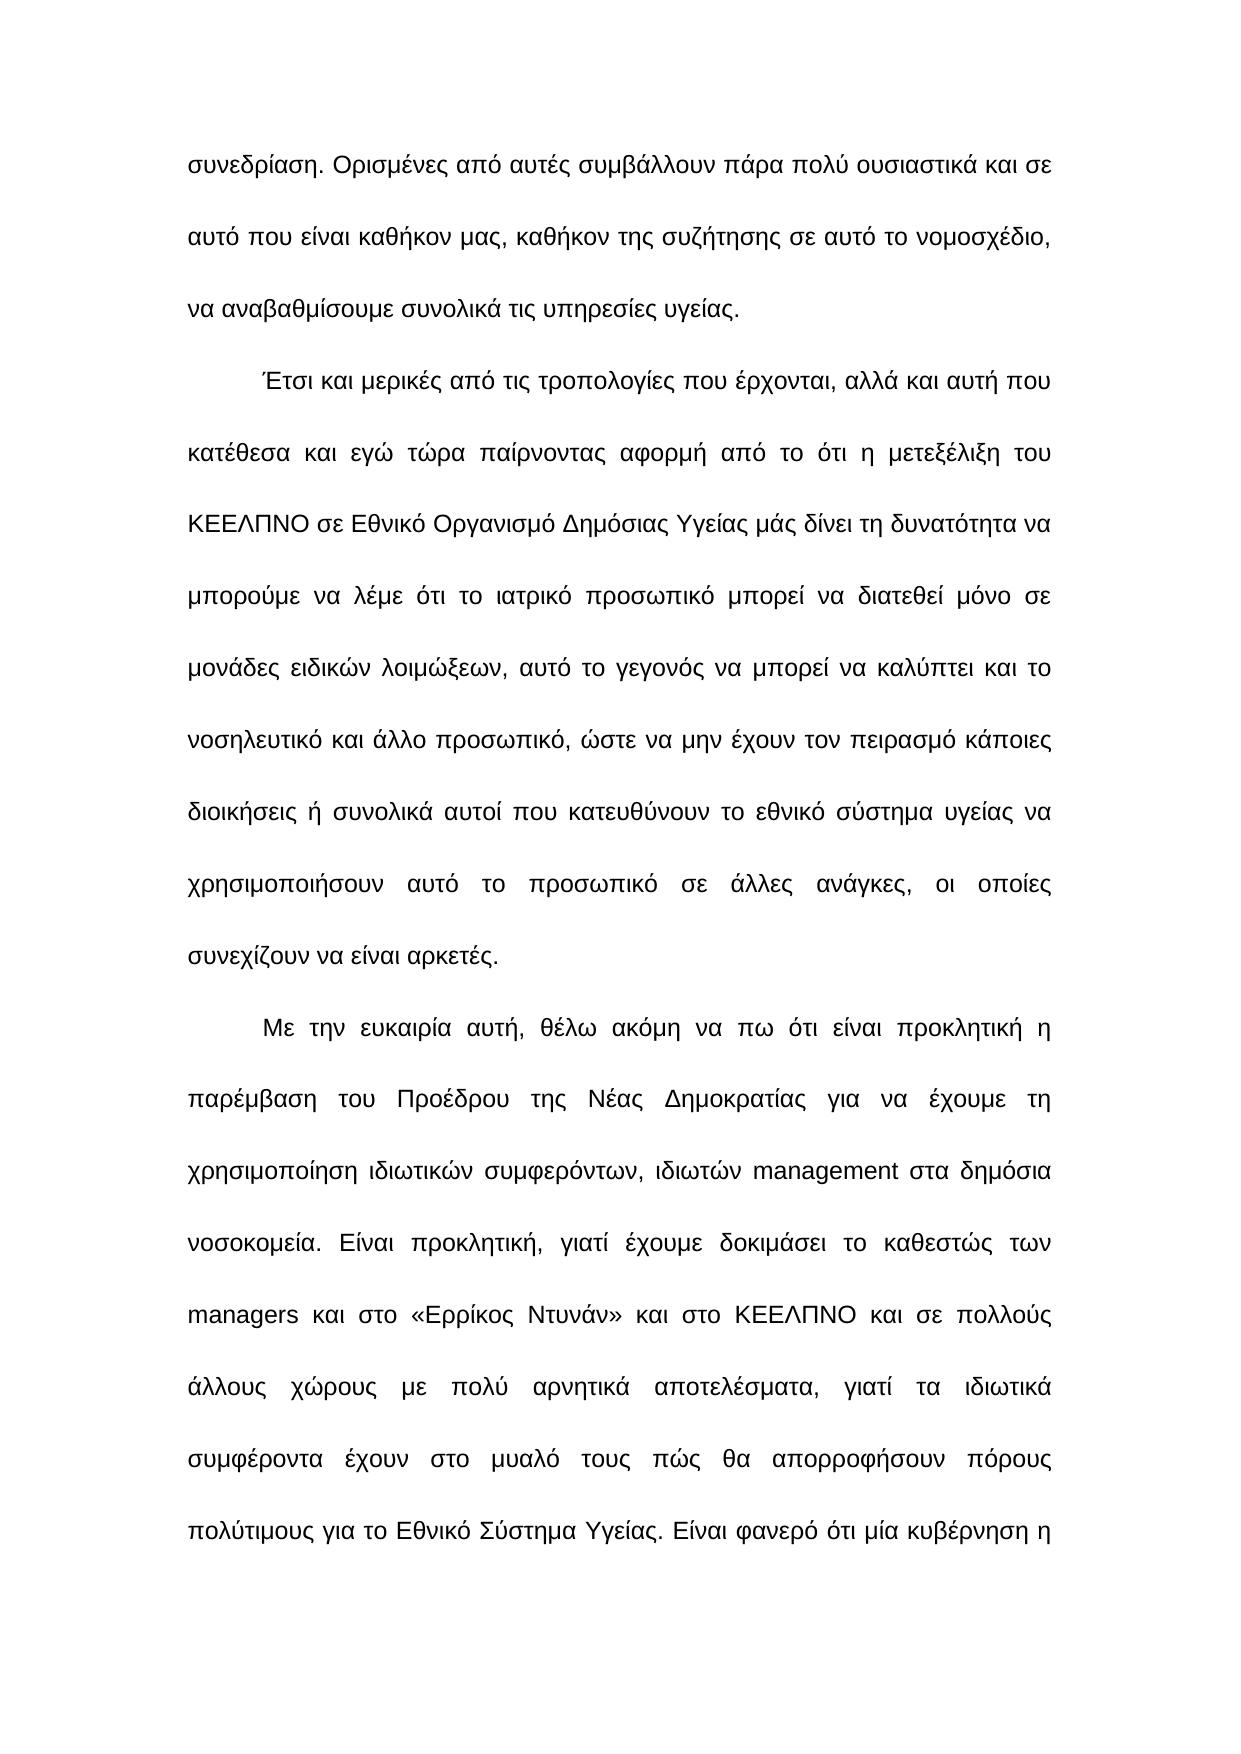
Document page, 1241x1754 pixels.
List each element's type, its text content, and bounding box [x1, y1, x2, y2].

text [187, 150, 1053, 322]
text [187, 1012, 1053, 1544]
text Έτσι και μερικές από τις τροπολογίες που έρχονται, αλλά και αυτή που κατέθεσα και εγώ τώρα παίρνοντας αφορμή από το ότι η μετεξέλιξη του ΚΕΕΛΠΝΟ σε Εθνικό Οργανισμό Δημόσιας Υγείας μάς δίνει τη δυνατότητα να μπορούμε να λέμε ότι το ιατρικό προσωπικό μπορεί να διατεθεί μόνο σε μονάδες ειδικών λοιμώξεων, αυτό το γεγονός να μπορεί να καλύπτει και το νοσηλευτικό και άλλο προσωπικό, ώστε να μην έχουν τον πειρασμό κάποιες διοικήσεις ή συνολικά αυτοί που κατευθύνουν το εθνικό σύστημα υγείας να χρησιμοποιήσουν αυτό το προσωπικό σε άλλες ανάγκες, οι οποίες συνεχίζουν να είναι αρκετές. [187, 366, 1053, 969]
